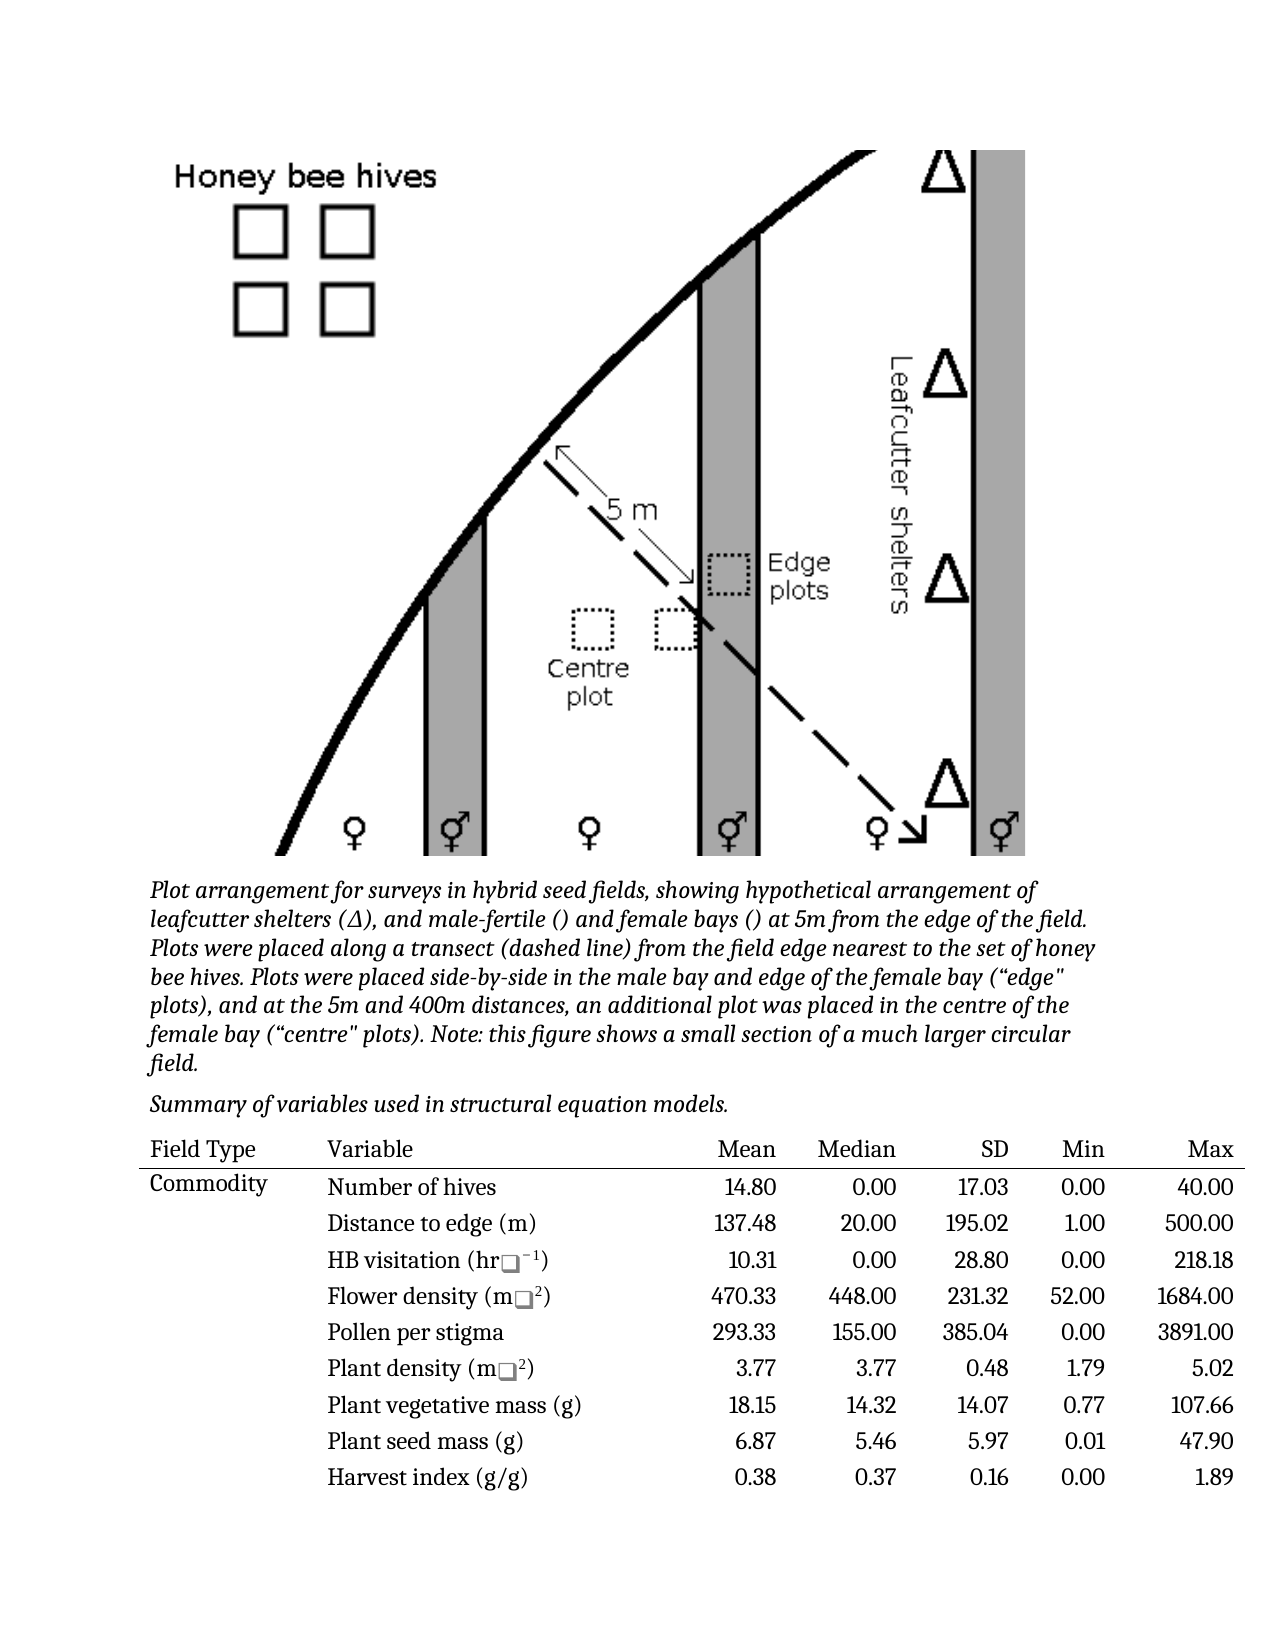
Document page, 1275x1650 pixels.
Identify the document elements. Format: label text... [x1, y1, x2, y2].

table_cell 1684.00 [1116, 1278, 1245, 1314]
table_cell 470.33 [675, 1278, 787, 1314]
table_cell 18.15 [675, 1387, 787, 1423]
table_cell 5.97 [908, 1423, 1020, 1459]
table_cell 0.48 [908, 1351, 1020, 1387]
table_header SD [908, 1131, 1020, 1168]
table_cell 137.48 [675, 1206, 787, 1242]
table_header Variable [316, 1131, 675, 1168]
table_cell 385.04 [908, 1314, 1020, 1351]
picture [150, 150, 1025, 856]
table_cell 5.02 [1116, 1351, 1245, 1387]
table_header Min [1020, 1131, 1116, 1168]
table_cell 0.38 [675, 1459, 787, 1496]
table_cell 448.00 [788, 1278, 907, 1314]
table_header Median [788, 1131, 907, 1168]
table_cell 40.00 [1116, 1169, 1245, 1206]
table_cell 5.46 [788, 1423, 907, 1459]
text Plot arrangement for surveys in hybrid seed fields, showing hypothetical arrangement of leafcutter shelters (), and male-fertile () and female bays () at 5m from the edge of the field. Plots were placed along a transect (dashed line) from the field edge nearest to the set of honey bee hives. Plots were placed side-by-side in the male bay and edge of the female bay (“edge" plots), and at the 5m and 400m distances, an additional plot was placed in the centre of the female bay (“centre" plots). Note: this figure shows a small section of a much larger circular field. [150, 876, 1125, 1078]
text Summary of variables used in structural equation models. [150, 1090, 1125, 1119]
table_cell 0.00 [1020, 1459, 1116, 1496]
table_cell 14.32 [788, 1387, 907, 1423]
table_cell Number of hives [316, 1169, 675, 1206]
table_cell 47.90 [1116, 1423, 1245, 1459]
table_cell 0.01 [1020, 1423, 1116, 1459]
table_cell 3.77 [788, 1351, 907, 1387]
table_cell 14.07 [908, 1387, 1020, 1423]
table_cell 195.02 [908, 1206, 1020, 1242]
table_cell 3891.00 [1116, 1314, 1245, 1351]
table_cell 0.00 [1020, 1169, 1116, 1206]
table_cell 1.79 [1020, 1351, 1116, 1387]
table_header Mean [675, 1131, 787, 1168]
table_cell 0.16 [908, 1459, 1020, 1496]
table_cell 6.87 [675, 1423, 787, 1459]
table_cell 52.00 [1020, 1278, 1116, 1314]
table_cell 0.00 [1020, 1242, 1116, 1278]
table_cell 231.32 [908, 1278, 1020, 1314]
table_cell Plant seed mass (g) [316, 1423, 675, 1459]
table_cell 107.66 [1116, 1387, 1245, 1423]
table_cell HB visitation (hr) [316, 1242, 675, 1278]
table_cell Plant density (m) [316, 1351, 675, 1387]
table_header Field Type [139, 1131, 316, 1168]
table_cell 1.89 [1116, 1459, 1245, 1496]
table_cell Distance to edge (m) [316, 1206, 675, 1242]
table_cell 10.31 [675, 1242, 787, 1278]
table_cell 293.33 [675, 1314, 787, 1351]
table_cell 0.00 [788, 1169, 907, 1206]
table_cell 14.80 [675, 1169, 787, 1206]
table_cell 500.00 [1116, 1206, 1245, 1242]
table_cell 3.77 [675, 1351, 787, 1387]
table_cell 0.00 [788, 1242, 907, 1278]
table_cell 155.00 [788, 1314, 907, 1351]
table_cell 17.03 [908, 1169, 1020, 1206]
table_cell 0.00 [1020, 1314, 1116, 1351]
table_cell 218.18 [1116, 1242, 1245, 1278]
table_cell 0.37 [788, 1459, 907, 1496]
table_cell 28.80 [908, 1242, 1020, 1278]
table_cell Flower density (m) [316, 1278, 675, 1314]
table_cell Pollen per stigma [316, 1314, 675, 1351]
table_cell Plant vegetative mass (g) [316, 1387, 675, 1423]
table_cell Harvest index (g/g) [316, 1459, 675, 1496]
table_cell 20.00 [788, 1206, 907, 1242]
table_header Max [1116, 1131, 1245, 1168]
table_cell Commodity [139, 1169, 316, 1496]
table_cell 1.00 [1020, 1206, 1116, 1242]
table_cell 0.77 [1020, 1387, 1116, 1423]
